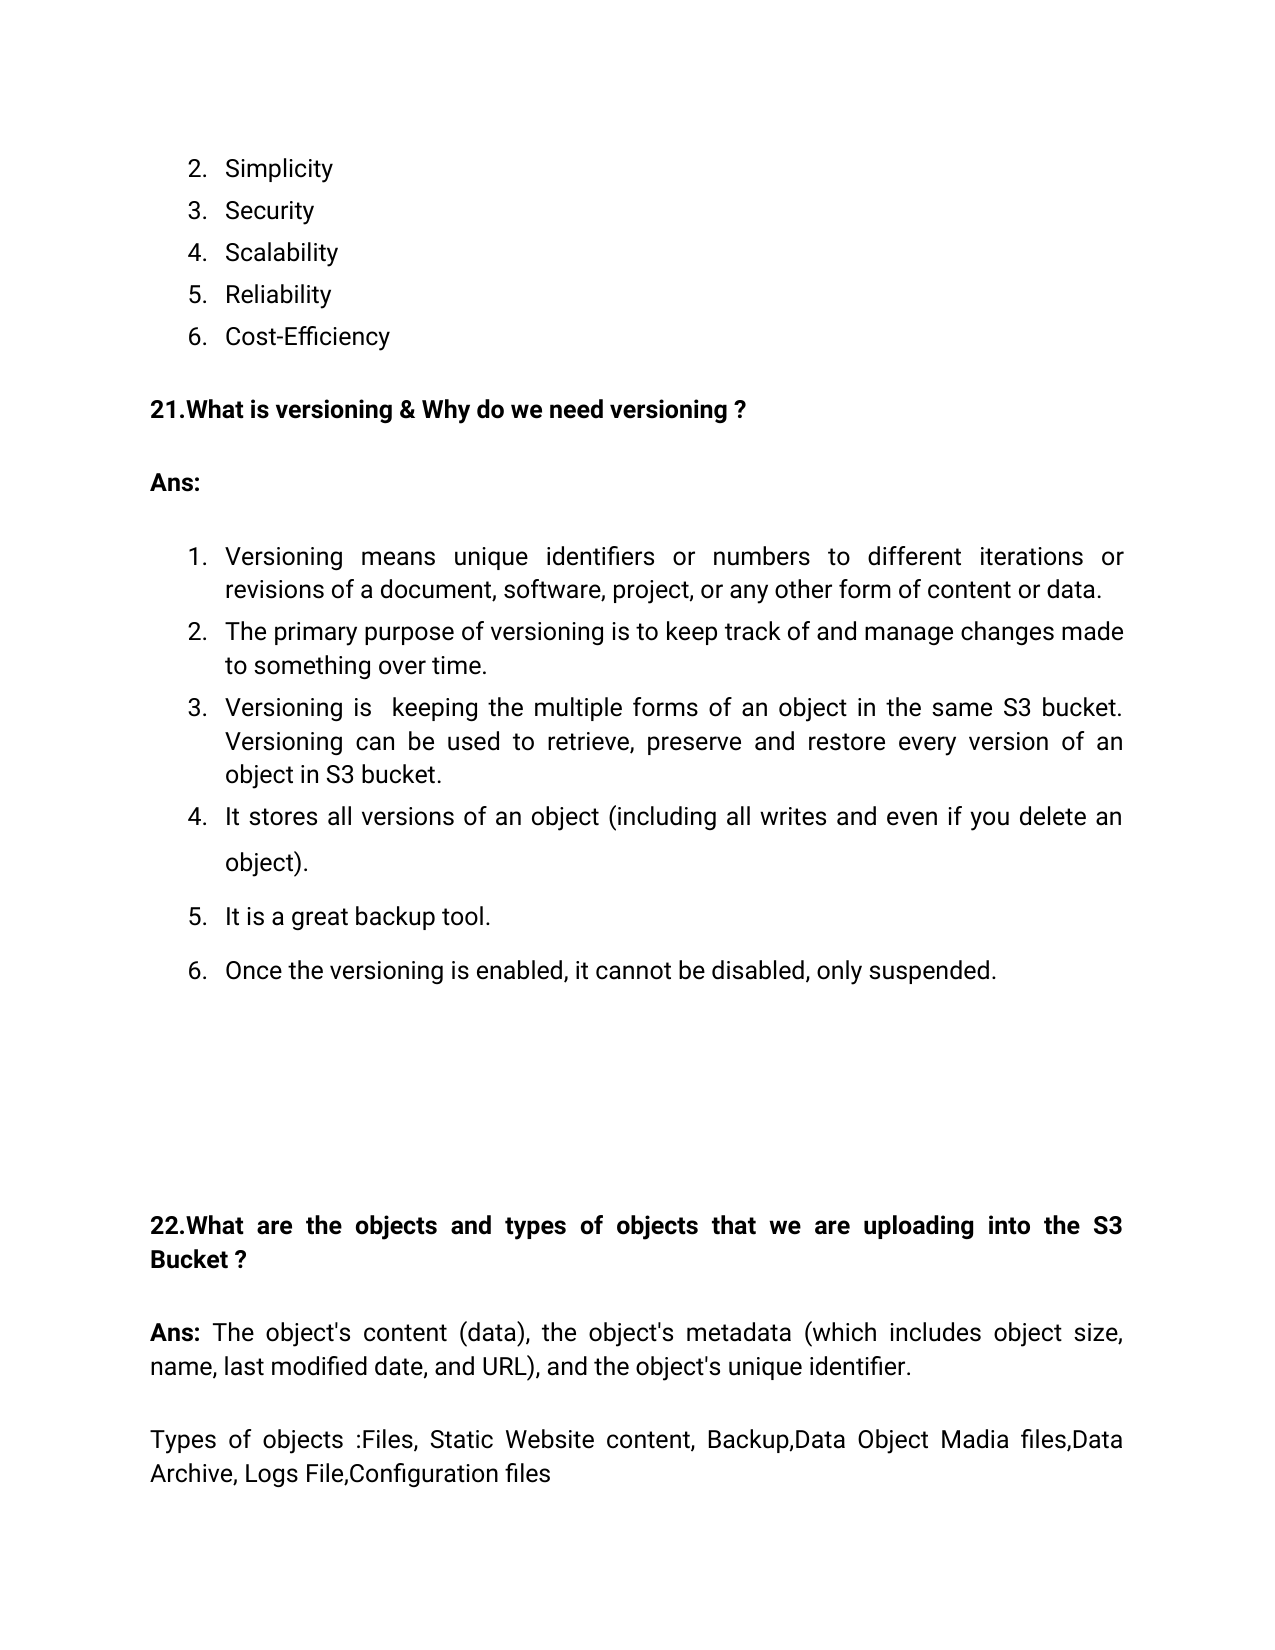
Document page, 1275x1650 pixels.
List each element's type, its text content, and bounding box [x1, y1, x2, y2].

list It stores all versions of an object (including all writes and even if you delete an object). [187, 798, 1129, 881]
list The primary purpose of versioning is to keep track of and manage changes made to something over time. [187, 613, 1129, 684]
text 21.What is versioning & Why do we need versioning ? [150, 391, 1129, 429]
list Reliability [187, 276, 1129, 313]
list Cost-Efficiency [187, 318, 1129, 356]
list Security [187, 192, 1129, 229]
list Once the versioning is enabled, it cannot be disabled, only suspended. [187, 952, 1129, 989]
text Ans: The object's content (data), the object's metadata (which includes object size, name, last modified date, and URL), and the object's unique identifier. [150, 1314, 1129, 1385]
list Versioning means unique identifiers or numbers to different iterations or revisions of a document, software, project, or any other form of content or data. [187, 538, 1129, 609]
list Simplicity [187, 150, 1129, 188]
text 22.What are the objects and types of objects that we are uploading into the S3 Bucket ? [150, 1207, 1129, 1278]
list Scalability [187, 234, 1129, 272]
list It is a great backup tool. [187, 898, 1129, 935]
text Ans: [150, 464, 1129, 502]
text Types of objects :Files, Static Website content, Backup,Data Object Madia files,Data Archive, Logs File,Configuration files [150, 1421, 1129, 1492]
list Versioning is keeping the multiple forms of an object in the same S3 bucket. Versioning can be used to retrieve, preserve and restore every version of an object in S3 bucket. [187, 689, 1129, 794]
